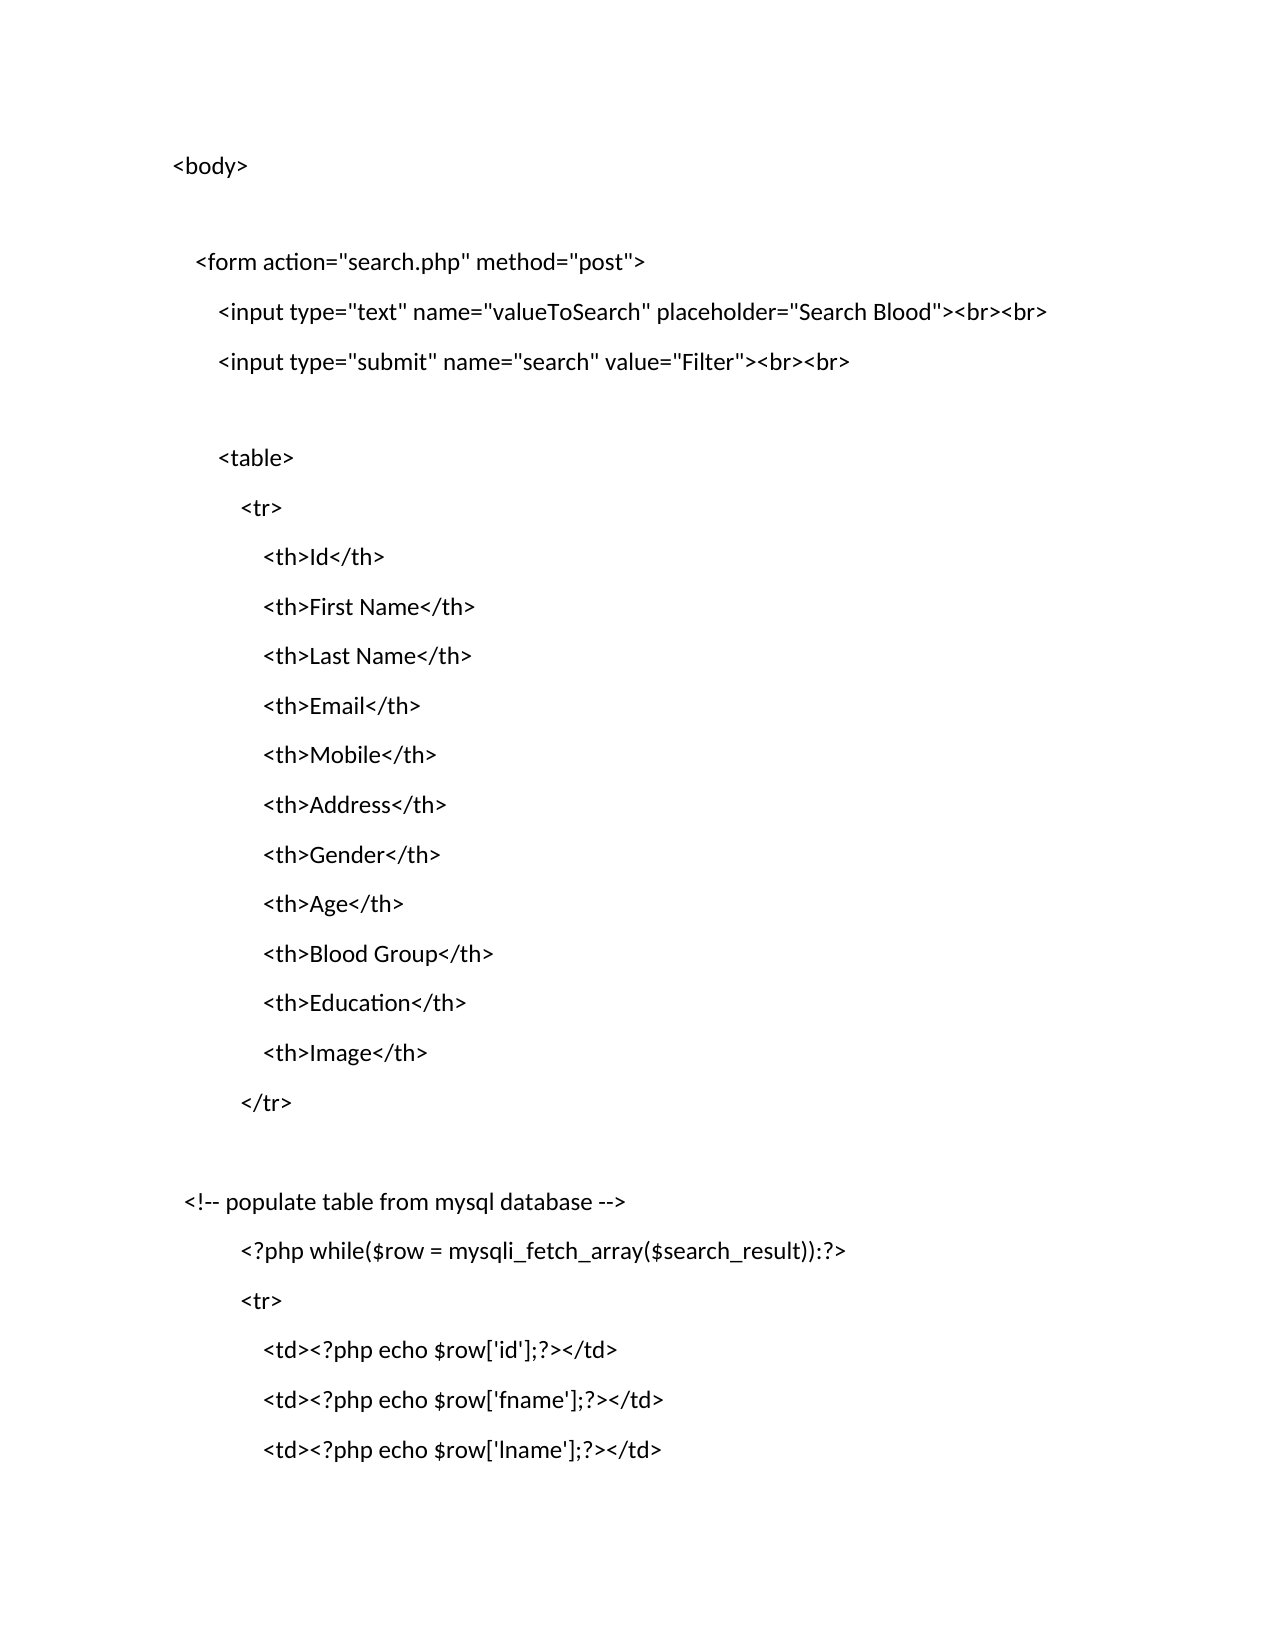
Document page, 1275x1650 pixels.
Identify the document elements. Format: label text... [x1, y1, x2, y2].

text <td><?php echo $row['lname'];?></td> [150, 1434, 1125, 1464]
text <!-- populate table from mysql database --> [150, 1186, 1125, 1216]
text <input type="submit" name="search" value="Filter"><br><br> [150, 346, 1125, 376]
text <td><?php echo $row['id'];?></td> [150, 1334, 1125, 1365]
text <th>Id</th> [150, 541, 1125, 572]
text <form action="search.php" method="post"> [150, 246, 1125, 277]
text <th>Last Name</th> [150, 640, 1125, 671]
text <td><?php echo $row['fname'];?></td> [150, 1384, 1125, 1415]
text <th>Mobile</th> [150, 739, 1125, 770]
text <th>Education</th> [150, 987, 1125, 1018]
text <th>Image</th> [150, 1037, 1125, 1068]
text <tr> [150, 492, 1125, 522]
text <th>Age</th> [150, 888, 1125, 919]
text <?php while($row = mysqli_fetch_array($search_result)):?> [150, 1235, 1125, 1266]
text <th>Address</th> [150, 789, 1125, 820]
text <th>Gender</th> [150, 839, 1125, 869]
text <table> [150, 442, 1125, 473]
text </tr> [150, 1087, 1125, 1117]
text <input type="text" name="valueToSearch" placeholder="Search Blood"><br><br> [150, 296, 1125, 327]
text <th>Email</th> [150, 690, 1125, 721]
text <tr> [150, 1285, 1125, 1316]
text <th>Blood Group</th> [150, 938, 1125, 968]
text <body> [150, 150, 1125, 181]
text <th>First Name</th> [150, 591, 1125, 621]
